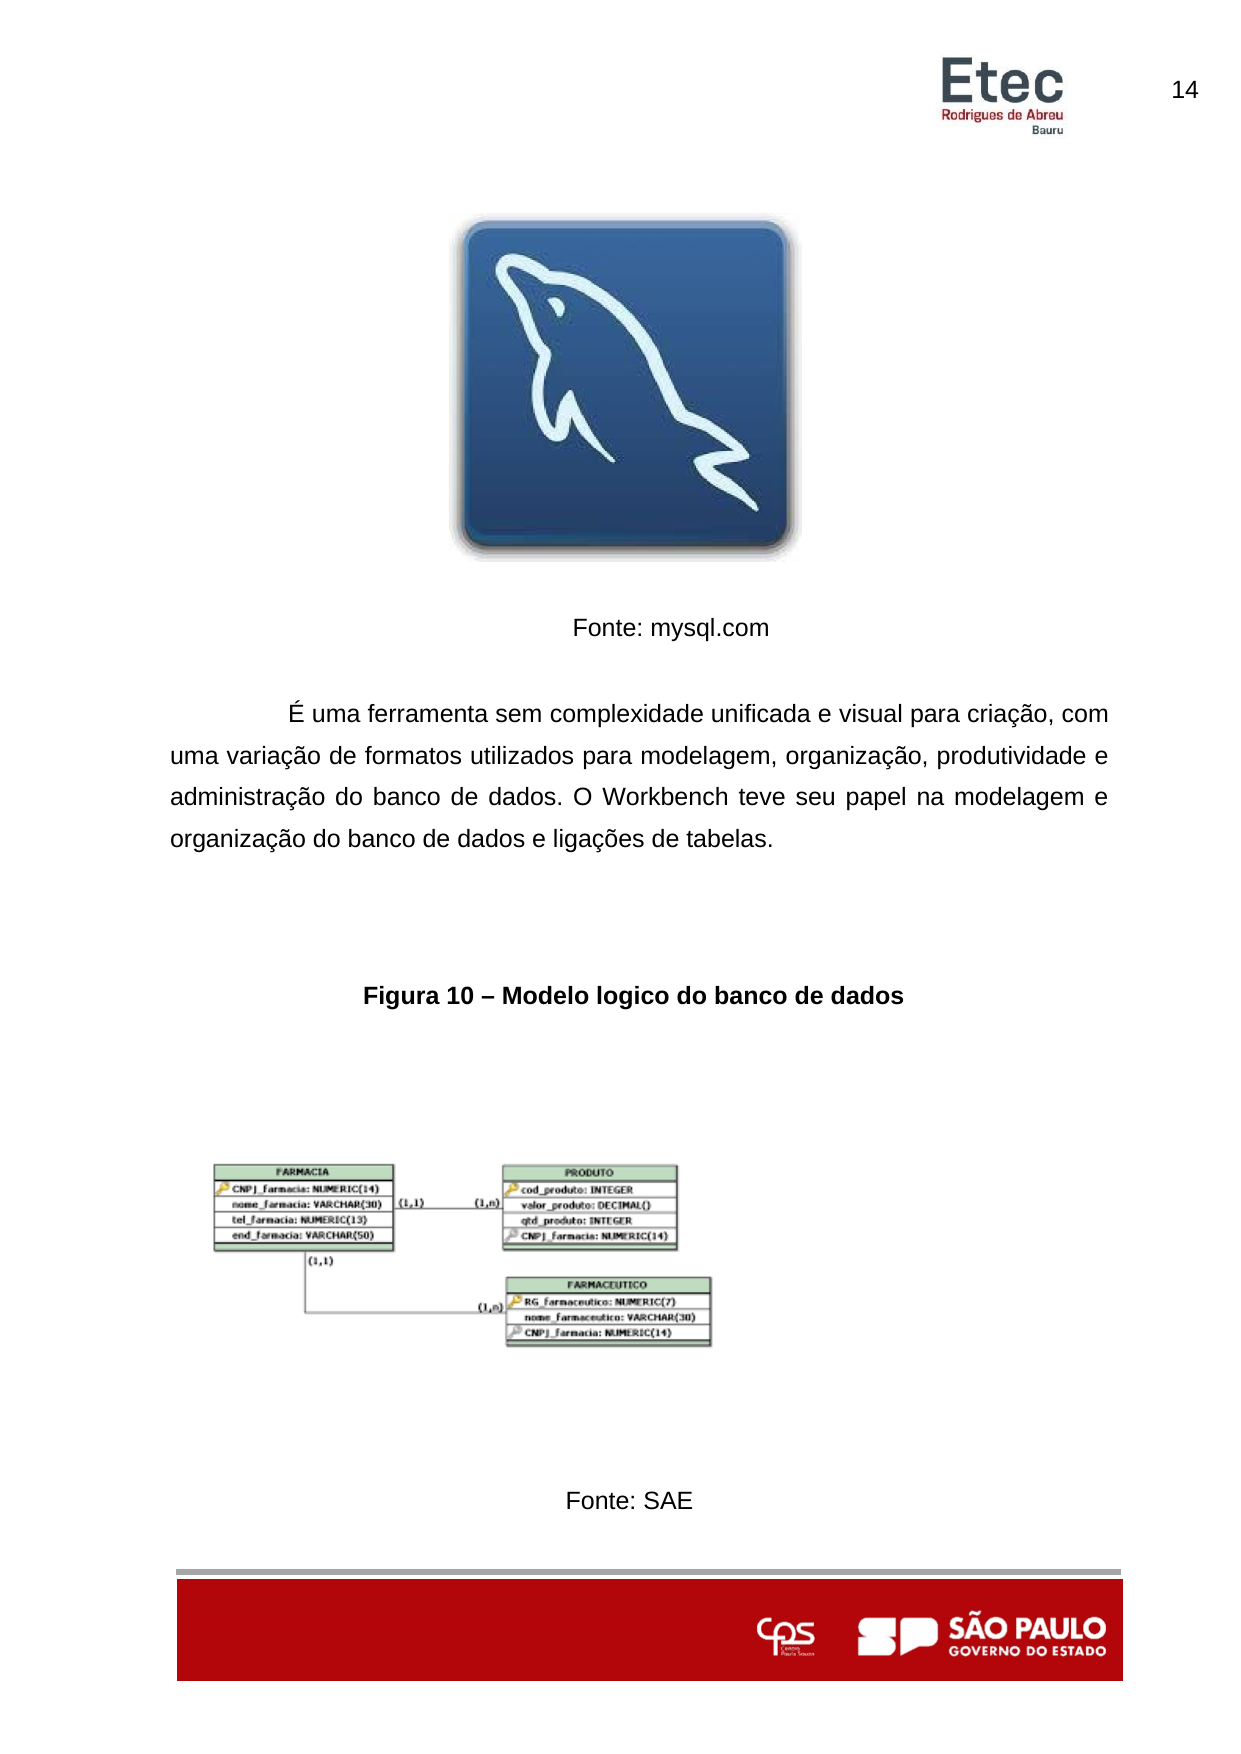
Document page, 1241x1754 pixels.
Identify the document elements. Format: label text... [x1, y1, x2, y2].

text Fonte: SAE [52, 1486, 1200, 1514]
picture [922, 42, 1084, 150]
picture [177, 1579, 1123, 1681]
text É uma ferramenta sem complexidade unificada e visual para criação, com uma variação de formatos utilizados para modelagem, organização, produtividade e administração do banco de dados. O Workbench teve seu papel na modelagem e organização do banco de dados e ligações de tabelas. [170, 699, 1110, 853]
picture [184, 1144, 747, 1363]
picture [448, 212, 802, 562]
text Fonte: mysql.com [52, 613, 1200, 641]
text Figura 10 – Modelo logico do banco de dados [52, 981, 911, 1009]
